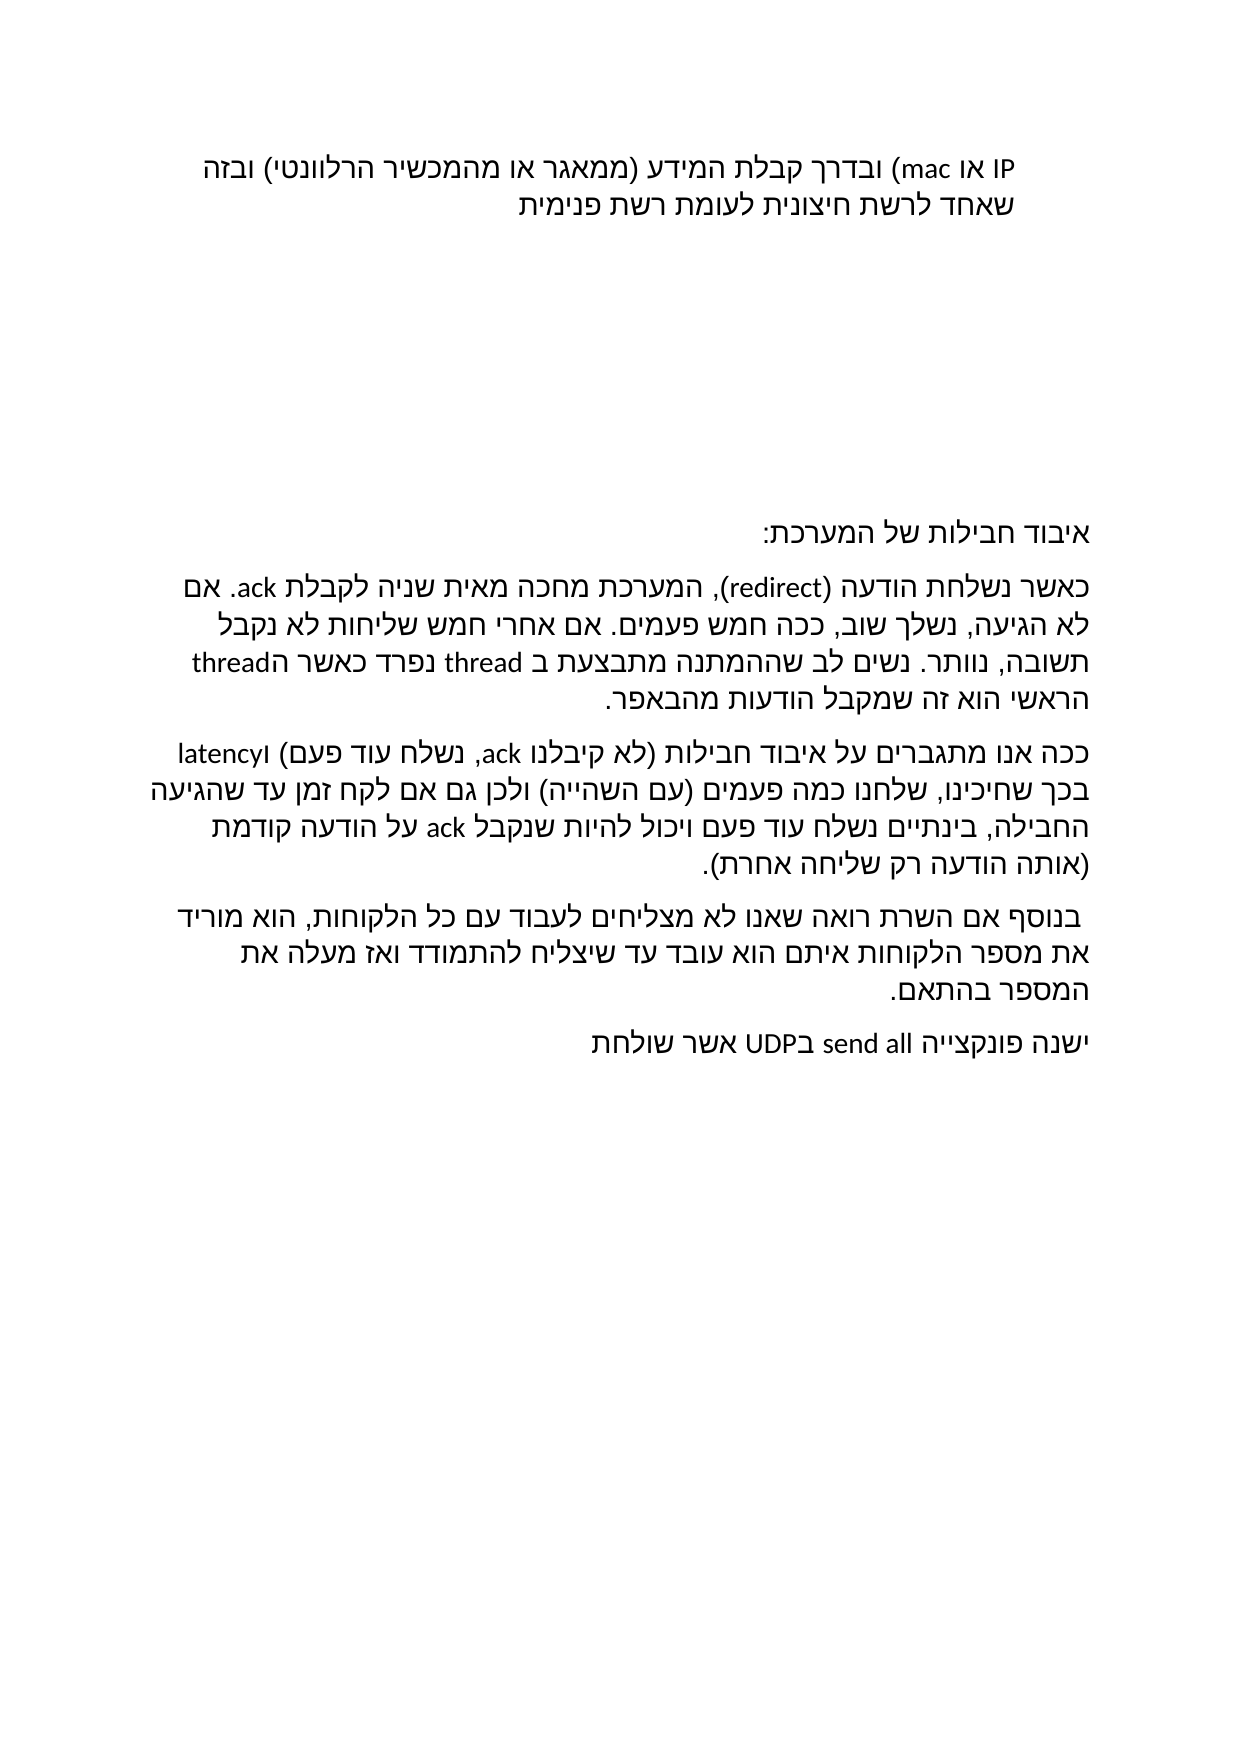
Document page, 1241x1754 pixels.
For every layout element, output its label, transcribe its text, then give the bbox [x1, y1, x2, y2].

text בנוסף אם השרת רואה שאנו לא מצליחים לעבוד עם כל הלקוחות, הוא מוריד את מספר הלקוחות איתם הוא עובד עד שיצליח להתמודד ואז מעלה את המספר בהתאם. [150, 900, 1090, 1006]
text כאשר נשלחת הודעה (redirect), המערכת מחכה מאית שניה לקבלת ack. אם לא הגיעה, נשלך שוב, ככה חמש פעמים. אם אחרי חמש שליחות לא נקבל תשובה, נוותר. נשים לב שההמתנה מתבצעת ב thread נפרד כאשר הthread הראשי הוא זה שמקבל הודעות מהבאפר. [150, 569, 1090, 716]
text ישנה פונקצייה send all בUDP אשר שולחת [150, 1025, 1090, 1061]
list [150, 150, 1053, 222]
text איבוד חבילות של המערכת: [150, 517, 1090, 550]
text ככה אנו מתגברים על איבוד חבילות (לא קיבלנו ack, נשלח עוד פעם) וlatency בכך שחיכינו, שלחנו כמה פעמים (עם השהייה) ולכן גם אם לקח זמן עד שהגיעה החבילה, בינתיים נשלח עוד פעם ויכול להיות שנקבל ack על הודעה קודמת (אותה הודעה רק שליחה אחרת). [150, 735, 1090, 881]
